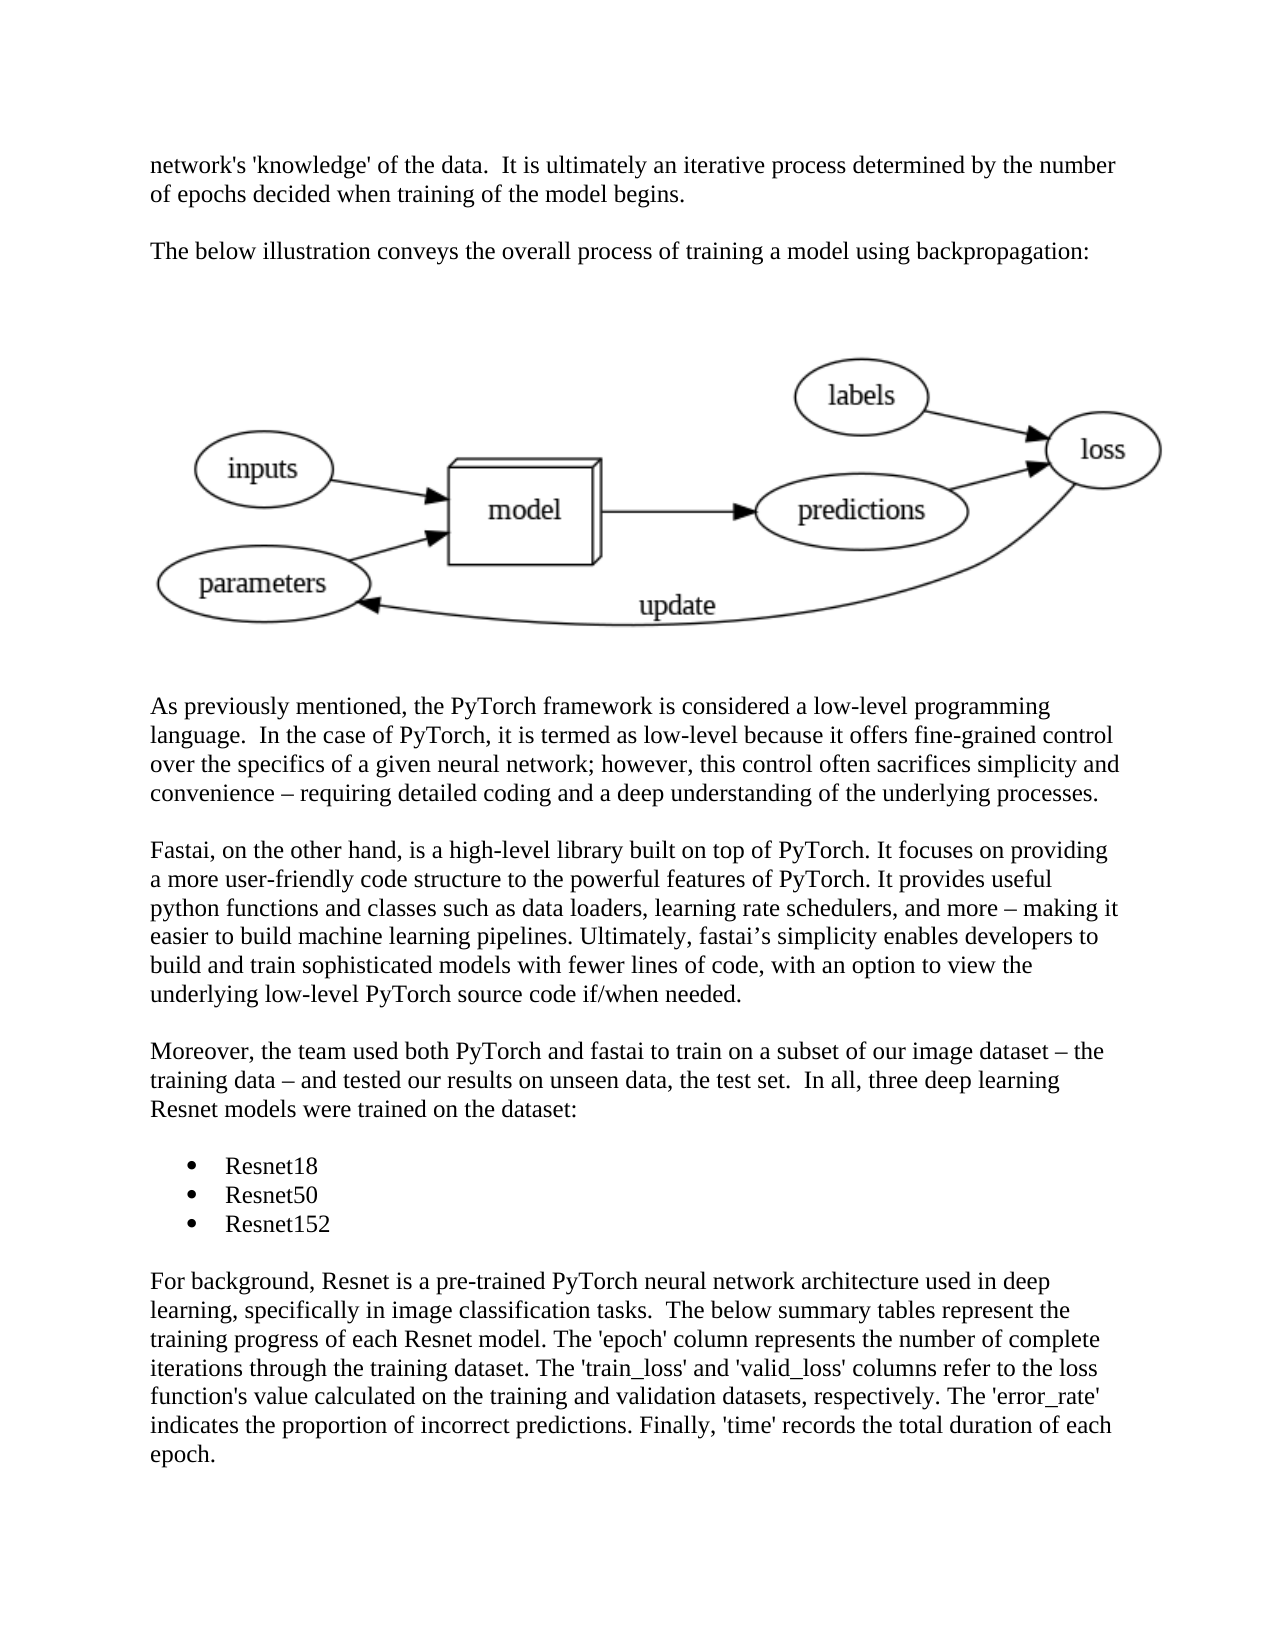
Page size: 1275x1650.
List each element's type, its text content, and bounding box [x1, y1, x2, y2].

text For background, Resnet is a pre-trained PyTorch neural network architecture used in deep learning, specifically in image classification tasks. The below summary tables represent the training progress of each Resnet model. The 'epoch' column represents the number of complete iterations through the training dataset. The 'train_loss' and 'valid_loss' columns refer to the loss function's value calculated on the training and validation datasets, respectively. The 'error_rate' indicates the proportion of incorrect predictions. Finally, 'time' records the total duration of each epoch. [150, 1266, 1125, 1468]
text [150, 150, 1125, 207]
list Resnet50 [187, 1180, 1125, 1209]
text As previously mentioned, the PyTorch framework is considered a low-level programming language. In the case of PyTorch, it is termed as low-level because it offers fine-grained control over the specifics of a given neural network; however, this control often sacrifices simplicity and convenience – requiring detailed coding and a deep understanding of the underlying processes. [150, 691, 1125, 806]
list Resnet152 [187, 1209, 1125, 1238]
text Moreover, the team used both PyTorch and fastai to train on a subset of our image dataset – the training data – and tested our results on unseen data, the test set. In all, three deep learning Resnet models were trained on the dataset: [150, 1036, 1125, 1123]
text The below illustration conveys the overall process of training a model using backpropagation: [150, 236, 1125, 265]
picture [150, 351, 1170, 634]
list Resnet18 [187, 1151, 1125, 1180]
text Fastai, on the other hand, is a high-level library built on top of PyTorch. It focuses on providing a more user-friendly code structure to the powerful features of PyTorch. It provides useful python functions and classes such as data loaders, learning rate schedulers, and more – making it easier to build machine learning pipelines. Ultimately, fastai’s simplicity enables developers to build and train sophisticated models with fewer lines of code, with an option to view the underlying low-level PyTorch source code if/when needed. [150, 835, 1125, 1008]
